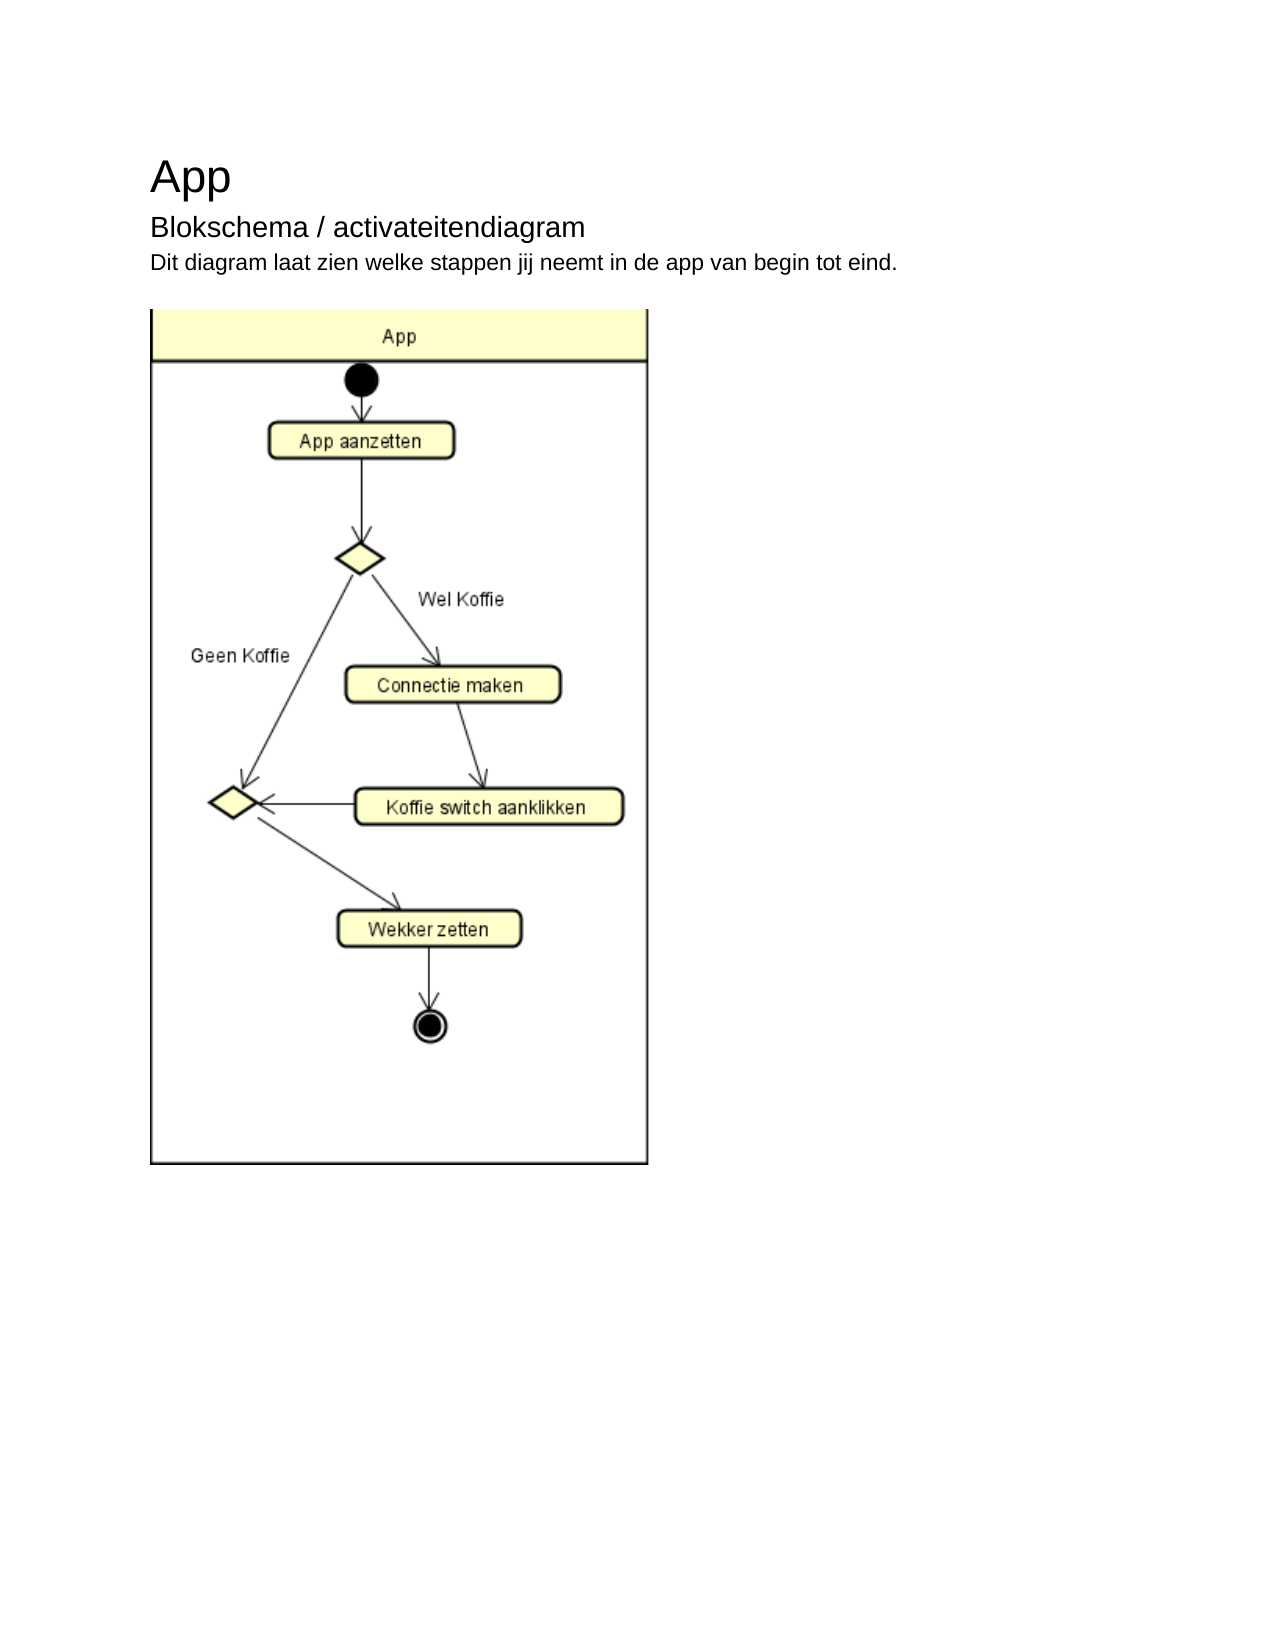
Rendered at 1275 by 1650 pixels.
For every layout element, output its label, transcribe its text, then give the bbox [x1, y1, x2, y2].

text Blokschema / activateitendiagram [150, 211, 1125, 244]
text App [150, 150, 1125, 203]
picture [150, 309, 649, 1165]
text Dit diagram laat zien welke stappen jij neemt in de app van begin tot eind. [150, 249, 1125, 275]
